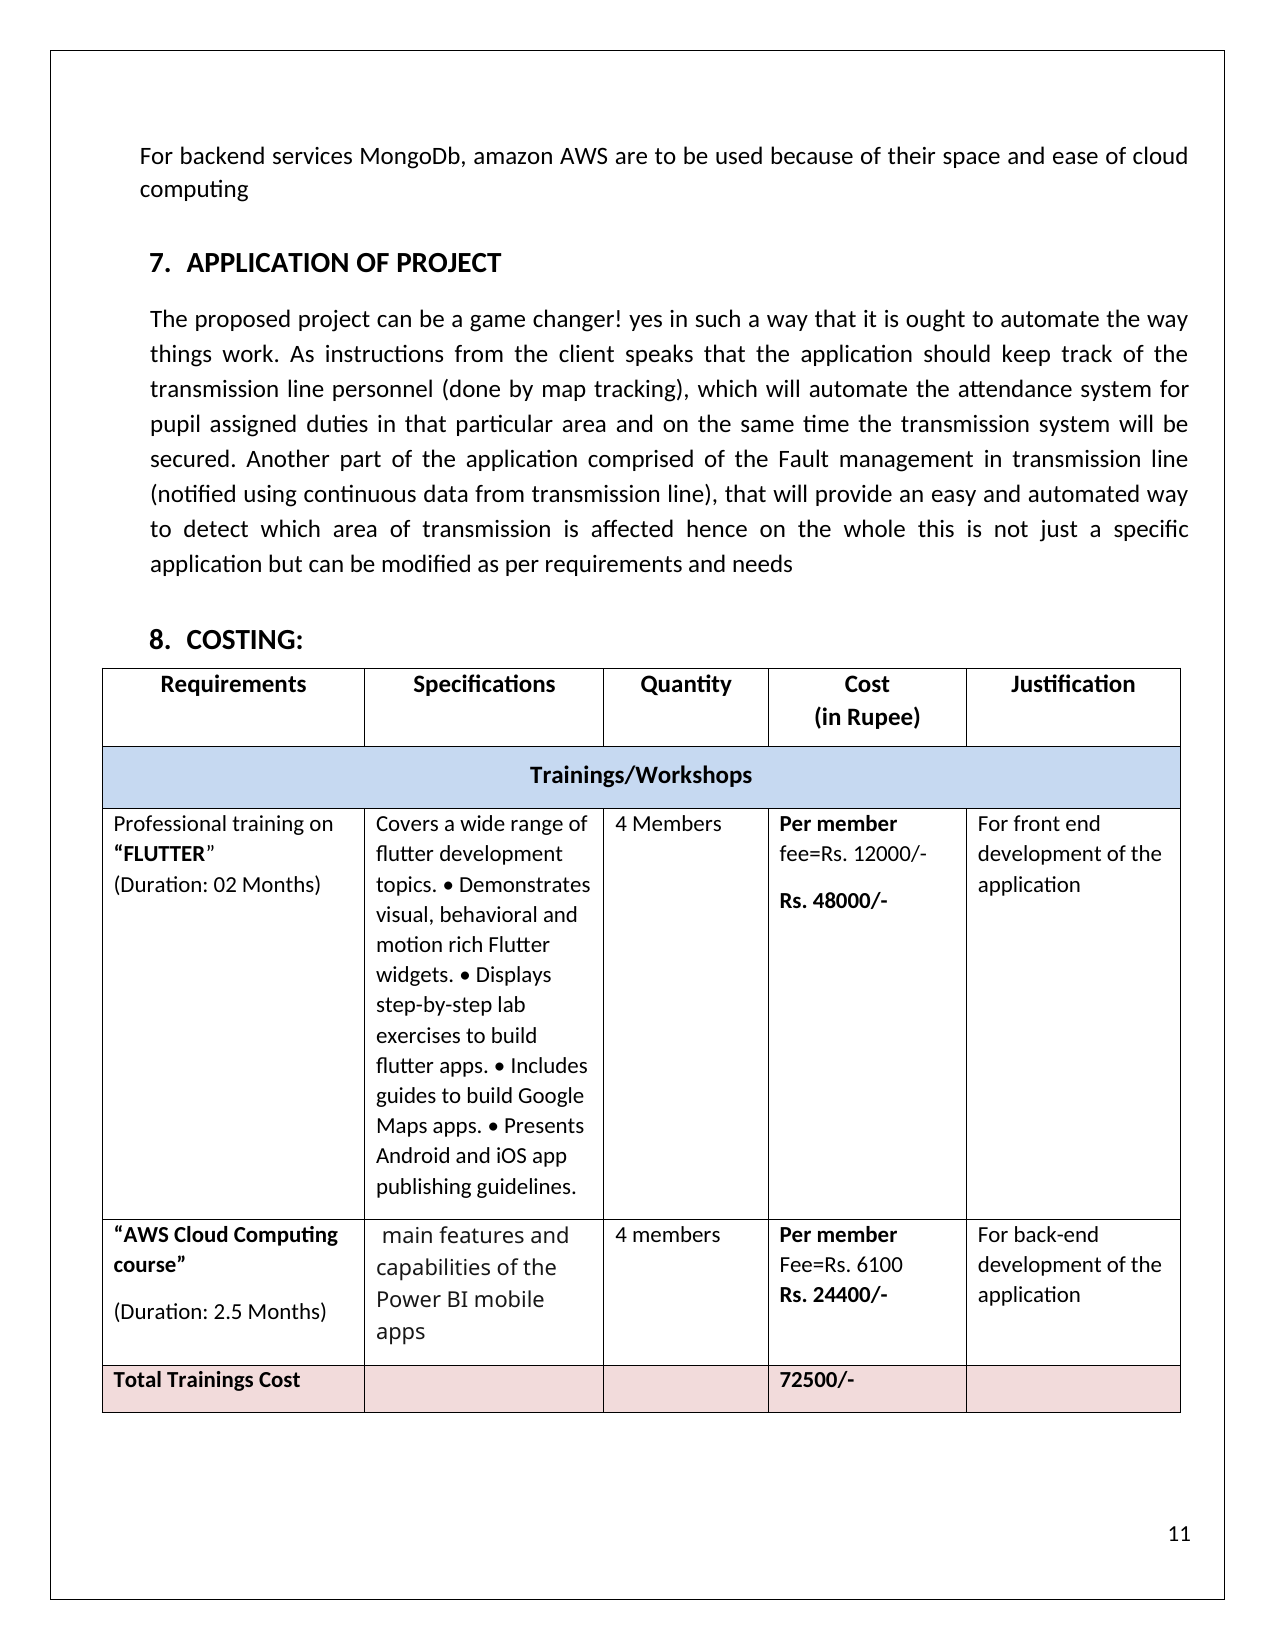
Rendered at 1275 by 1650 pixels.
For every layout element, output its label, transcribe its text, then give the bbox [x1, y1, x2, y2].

table_cell [967, 1366, 1180, 1412]
table_header Requirements [103, 669, 364, 746]
subtitle COSTING: [149, 621, 1191, 656]
table_header Cost (in Rupee) [769, 669, 966, 746]
table_header Quantity [604, 669, 768, 746]
table_cell 4 members [604, 1220, 768, 1364]
table_cell “AWS Cloud Computing course” (Duration: 2.5 Months) [103, 1220, 364, 1364]
table_cell [604, 1366, 768, 1412]
table_header Justification [967, 669, 1180, 746]
table_cell For front end development of the application [967, 809, 1180, 1219]
table_cell For back-end development of the application [967, 1220, 1180, 1364]
table_cell 72500/- [769, 1366, 966, 1412]
table_cell Professional training on “FLUTTER” (Duration: 02 Months) [103, 809, 364, 1219]
table_cell Per member Fee=Rs. 6100 Rs. 24400/- [769, 1220, 966, 1364]
text The proposed project can be a game changer! yes in such a way that it is ought to automate the way things work. As instructions from the client speaks that the application should keep track of the transmission line personnel (done by map tracking), which will automate the attendance system for pupil assigned duties in that particular area and on the same time the transmission system will be secured. Another part of the application comprised of the Fault management in transmission line (notified using continuous data from transmission line), that will provide an easy and automated way to detect which area of transmission is affected hence on the whole this is not just a specific application but can be modified as per requirements and needs [150, 303, 1191, 579]
table_cell Per member fee=Rs. 12000/- Rs. 48000/- [769, 809, 966, 1219]
text For backend services MongoDb, amazon AWS are to be used because of their space and ease of cloud computing [139, 141, 1191, 204]
table_cell 4 Members [604, 809, 768, 1219]
table_cell main features and capabilities of the Power BI mobile apps [365, 1220, 603, 1364]
table_cell Covers a wide range of flutter development topics. • Demonstrates visual, behavioral and motion rich Flutter widgets. • Displays step-by-step lab exercises to build flutter apps. • Includes guides to build Google Maps apps. • Presents Android and iOS app publishing guidelines. [365, 809, 603, 1219]
table_header Specifications [365, 669, 603, 746]
table_cell [365, 1366, 603, 1412]
table_cell Total Trainings Cost [103, 1366, 364, 1412]
subtitle APPLICATION OF PROJECT [149, 244, 1191, 279]
table_cell Trainings/Workshops [103, 747, 1180, 808]
